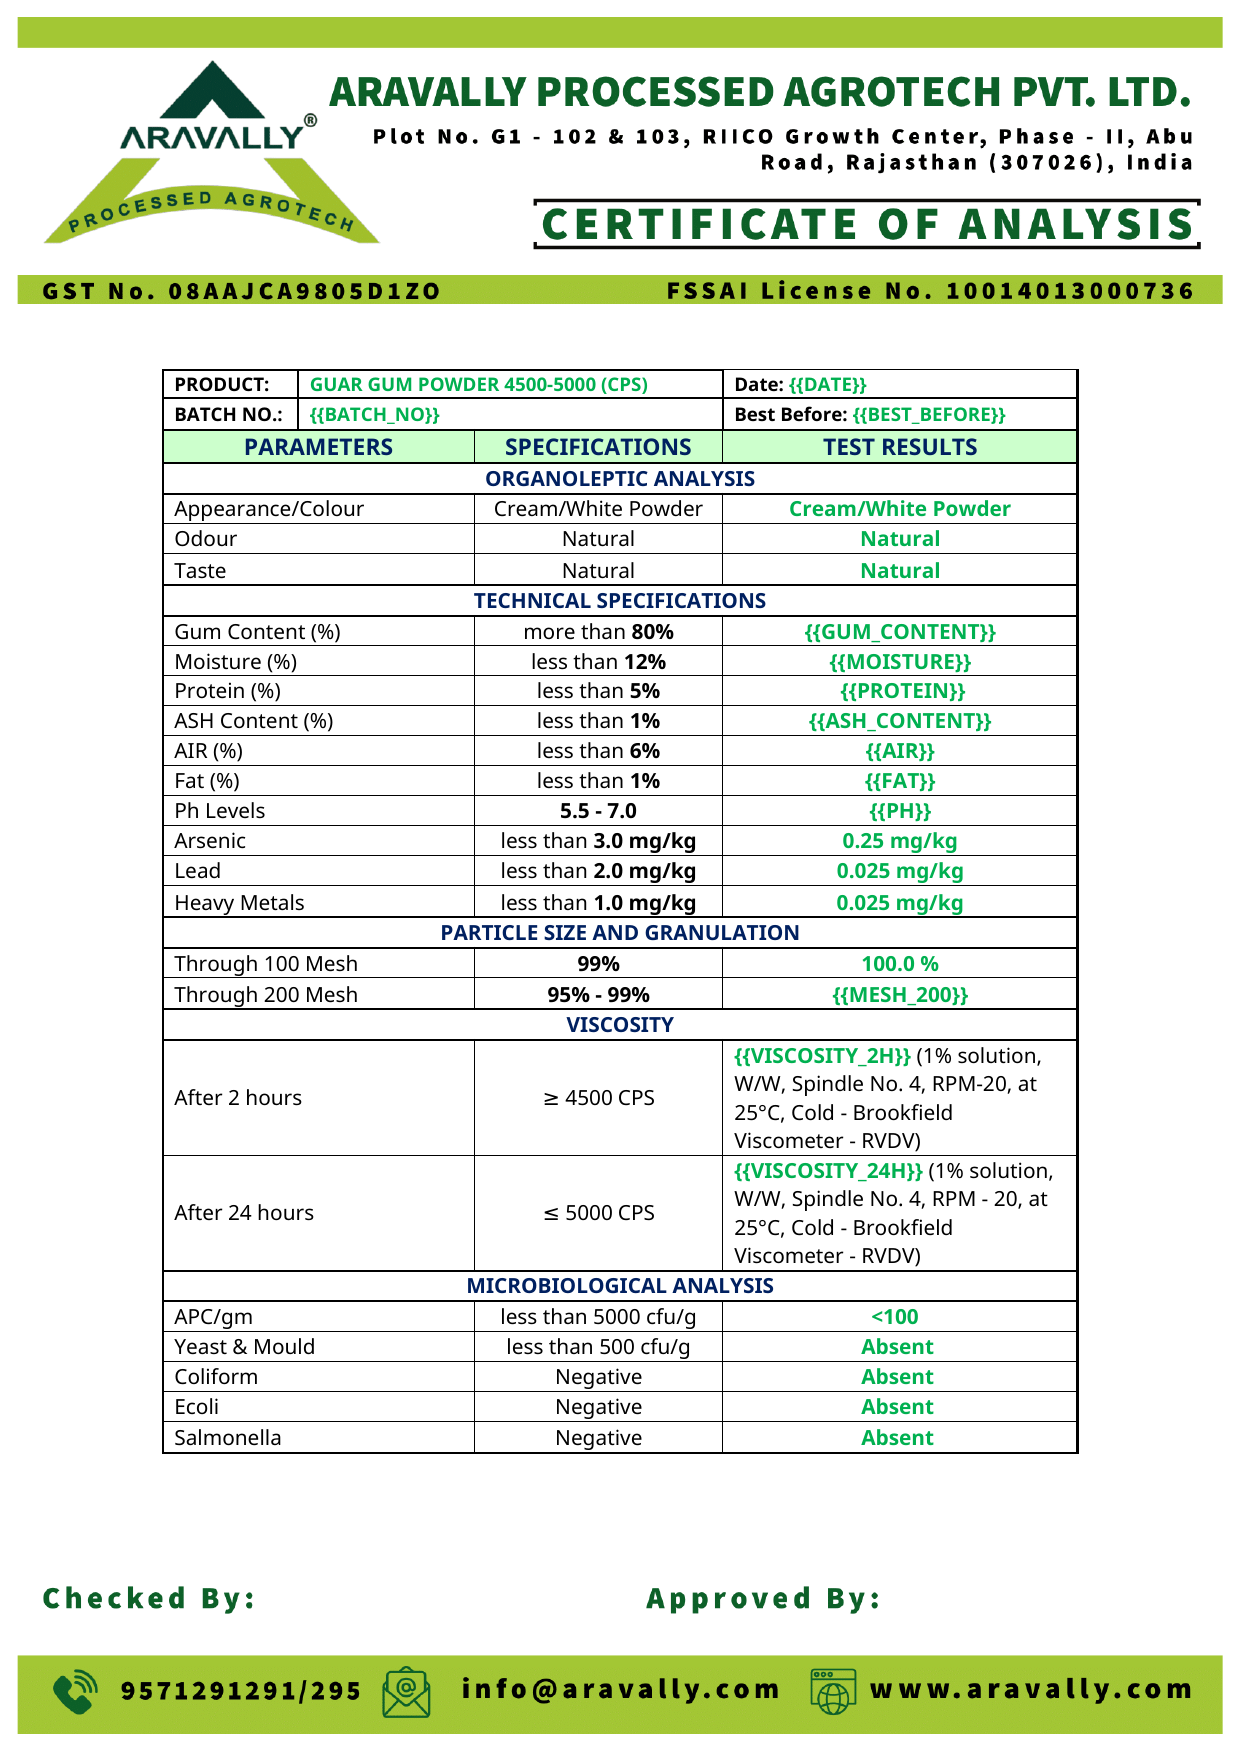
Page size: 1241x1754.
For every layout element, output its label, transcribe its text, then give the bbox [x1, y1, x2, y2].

table_cell After 2 hours [164, 1041, 474, 1155]
table_cell {{PROTEIN}} [723, 676, 1076, 705]
table_cell {{BATCH_NO}} [299, 399, 722, 429]
table_cell Moisture (%) [164, 646, 474, 675]
table_cell VISCOSITY [164, 1010, 1076, 1039]
table_cell Negative [475, 1422, 722, 1452]
table_cell SPECIFICATIONS [475, 431, 722, 462]
table_cell Negative [475, 1362, 722, 1391]
table_cell Lead [164, 856, 474, 885]
table_cell AIR (%) [164, 736, 474, 765]
table_header GUAR GUM POWDER 4500-5000 (CPS) [299, 371, 722, 397]
table_cell PARAMETERS [164, 431, 474, 462]
table_cell Odour [164, 524, 474, 553]
table_header Date: {{DATE}} [724, 370, 1076, 397]
table_cell Natural [475, 524, 722, 553]
table_cell Natural [723, 524, 1076, 553]
table_cell ≥ 4500 CPS [475, 1041, 722, 1155]
table_cell Yeast & Mould [164, 1332, 474, 1361]
table_cell {{VISCOSITY_24H}} (1% solution, W/W, Spindle No. 4, RPM - 20, at 25°C, Cold - Brookfield Viscometer - RVDV) [723, 1156, 1076, 1269]
table_cell Arsenic [164, 826, 474, 855]
table_cell 100.0 % [723, 949, 1076, 977]
table_cell 95% - 99% [475, 978, 722, 1008]
table_cell ORGANOLEPTIC ANALYSIS [164, 464, 1076, 492]
table_cell less than 1% [475, 706, 722, 735]
table_cell 0.25 mg/kg [723, 826, 1076, 855]
table_cell TECHNICAL SPECIFICATIONS [164, 586, 1076, 615]
table_cell Natural [475, 554, 722, 584]
table_cell less than 500 cfu/g [475, 1332, 722, 1361]
table_cell Through 200 Mesh [164, 978, 474, 1008]
table_cell MICROBIOLOGICAL ANALYSIS [164, 1272, 1076, 1300]
table_cell Fat (%) [164, 766, 474, 795]
table_cell 5.5 - 7.0 [475, 796, 722, 825]
table_cell 99% [475, 949, 722, 977]
table_cell {{PH}} [723, 796, 1076, 825]
table_cell Absent [723, 1392, 1076, 1421]
table_cell BATCH NO.: [164, 399, 297, 429]
table_cell {{MOISTURE}} [723, 646, 1076, 675]
table_cell Absent [723, 1362, 1076, 1391]
table_cell Through 100 Mesh [164, 949, 474, 977]
table_cell Salmonella [164, 1422, 474, 1452]
table_cell PARTICLE SIZE AND GRANULATION [164, 918, 1076, 947]
table_cell ≤ 5000 CPS [475, 1156, 722, 1269]
picture [17, 17, 1223, 304]
table_cell Best Before: {{BEST_BEFORE}} [724, 399, 1076, 429]
table_cell {{FAT}} [723, 766, 1076, 795]
table_cell less than 5000 cfu/g [475, 1302, 722, 1331]
table_cell Appearance/Colour [164, 495, 474, 523]
table_cell {{ASH_CONTENT}} [723, 706, 1076, 735]
table_cell less than 1% [475, 766, 722, 795]
table_cell Gum Content (%) [164, 617, 474, 645]
table_cell less than 1.0 mg/kg [475, 886, 722, 916]
table_cell Ph Levels [164, 796, 474, 825]
table_cell 0.025 mg/kg [723, 886, 1076, 916]
table_cell Ecoli [164, 1392, 474, 1421]
table_cell {{VISCOSITY_2H}} (1% solution, W/W, Spindle No. 4, RPM-20, at 25°C, Cold - Brookfield Viscometer - RVDV) [723, 1041, 1076, 1155]
table_cell 0.025 mg/kg [723, 856, 1076, 885]
table_cell {{MESH_200}} [723, 978, 1076, 1008]
table_header PRODUCT: [164, 371, 297, 397]
table_cell Absent [723, 1422, 1076, 1452]
table_cell {{AIR}} [723, 736, 1076, 765]
table_cell ASH Content (%) [164, 706, 474, 735]
table_cell less than 12% [475, 646, 722, 675]
table_cell Coliform [164, 1362, 474, 1391]
table_cell Negative [475, 1392, 722, 1421]
table_cell After 24 hours [164, 1156, 474, 1269]
table_cell Natural [723, 554, 1076, 584]
table_cell APC/gm [164, 1302, 474, 1331]
table_cell Taste [164, 554, 474, 584]
table_cell TEST RESULTS [723, 431, 1076, 462]
table_cell less than 2.0 mg/kg [475, 856, 722, 885]
table_cell Heavy Metals [164, 886, 474, 916]
table_cell Cream/White Powder [475, 495, 722, 523]
table_cell less than 6% [475, 736, 722, 765]
table_cell <100 [723, 1302, 1076, 1331]
table_cell Cream/White Powder [723, 495, 1076, 523]
table_cell Protein (%) [164, 676, 474, 705]
table_cell less than 3.0 mg/kg [475, 826, 722, 855]
table_cell {{GUM_CONTENT}} [723, 617, 1076, 645]
table_cell less than 5% [475, 676, 722, 705]
table_cell more than 80% [475, 617, 722, 645]
table_cell Absent [723, 1332, 1076, 1361]
picture [17, 1584, 1223, 1734]
